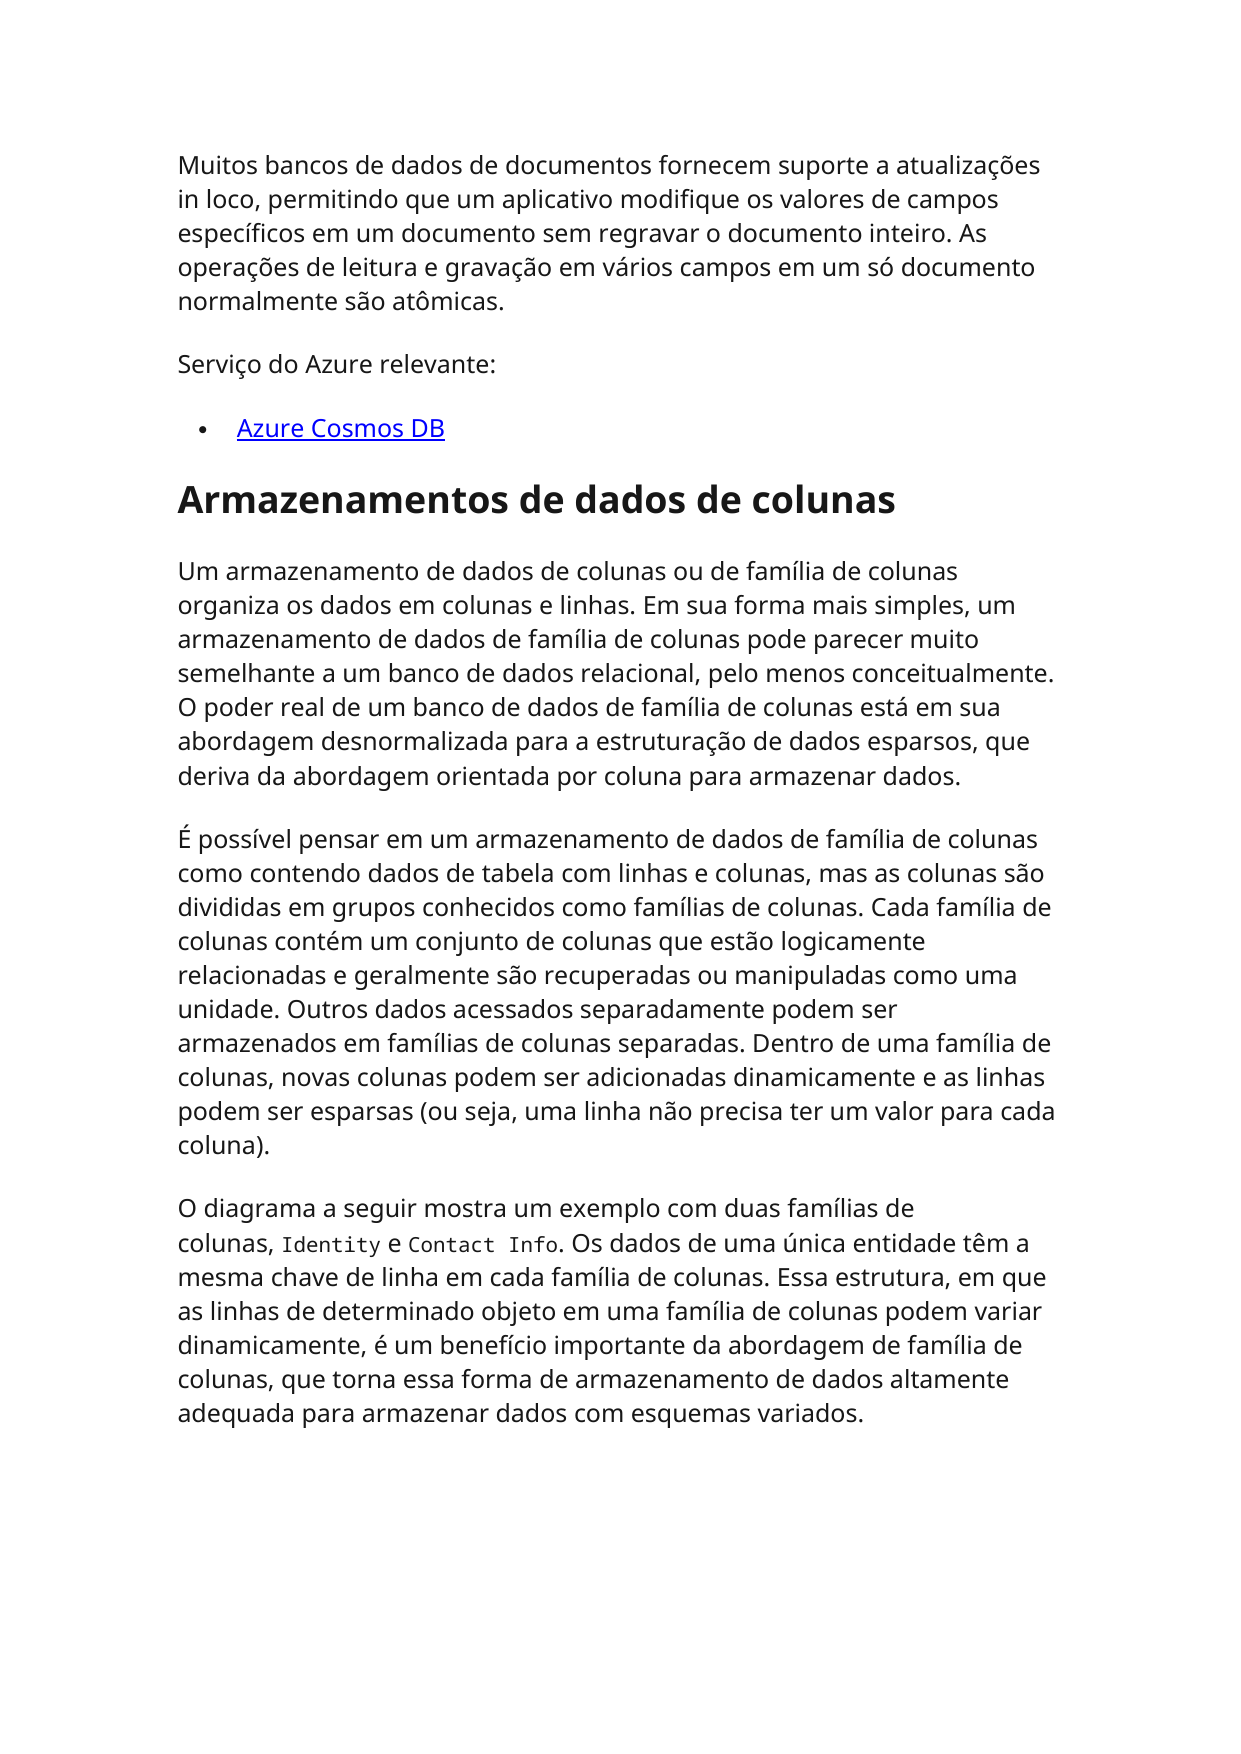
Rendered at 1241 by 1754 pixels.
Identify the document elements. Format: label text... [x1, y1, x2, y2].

text Armazenamentos de dados de colunas [177, 473, 1063, 524]
text Muitos bancos de dados de documentos fornecem suporte a atualizações in loco, permitindo que um aplicativo modifique os valores de campos específicos em um documento sem regravar o documento inteiro. As operações de leitura e gravação em vários campos em um só documento normalmente são atômicas. [177, 148, 1063, 318]
list Azure Cosmos DB [199, 410, 1063, 444]
text Serviço do Azure relevante: [177, 347, 1063, 381]
text O diagrama a seguir mostra um exemplo com duas famílias de colunas, Identity e Contact Info. Os dados de uma única entidade têm a mesma chave de linha em cada família de colunas. Essa estrutura, em que as linhas de determinado objeto em uma família de colunas podem variar dinamicamente, é um benefício importante da abordagem de família de colunas, que torna essa forma de armazenamento de dados altamente adequada para armazenar dados com esquemas variados. [177, 1191, 1063, 1429]
text É possível pensar em um armazenamento de dados de família de colunas como contendo dados de tabela com linhas e colunas, mas as colunas são divididas em grupos conhecidos como famílias de colunas. Cada família de colunas contém um conjunto de colunas que estão logicamente relacionadas e geralmente são recuperadas ou manipuladas como uma unidade. Outros dados acessados separadamente podem ser armazenados em famílias de colunas separadas. Dentro de uma família de colunas, novas colunas podem ser adicionadas dinamicamente e as linhas podem ser esparsas (ou seja, uma linha não precisa ter um valor para cada coluna). [177, 821, 1063, 1162]
text Um armazenamento de dados de colunas ou de família de colunas organiza os dados em colunas e linhas. Em sua forma mais simples, um armazenamento de dados de família de colunas pode parecer muito semelhante a um banco de dados relacional, pelo menos conceitualmente. O poder real de um banco de dados de família de colunas está em sua abordagem desnormalizada para a estruturação de dados esparsos, que deriva da abordagem orientada por coluna para armazenar dados. [177, 554, 1063, 792]
